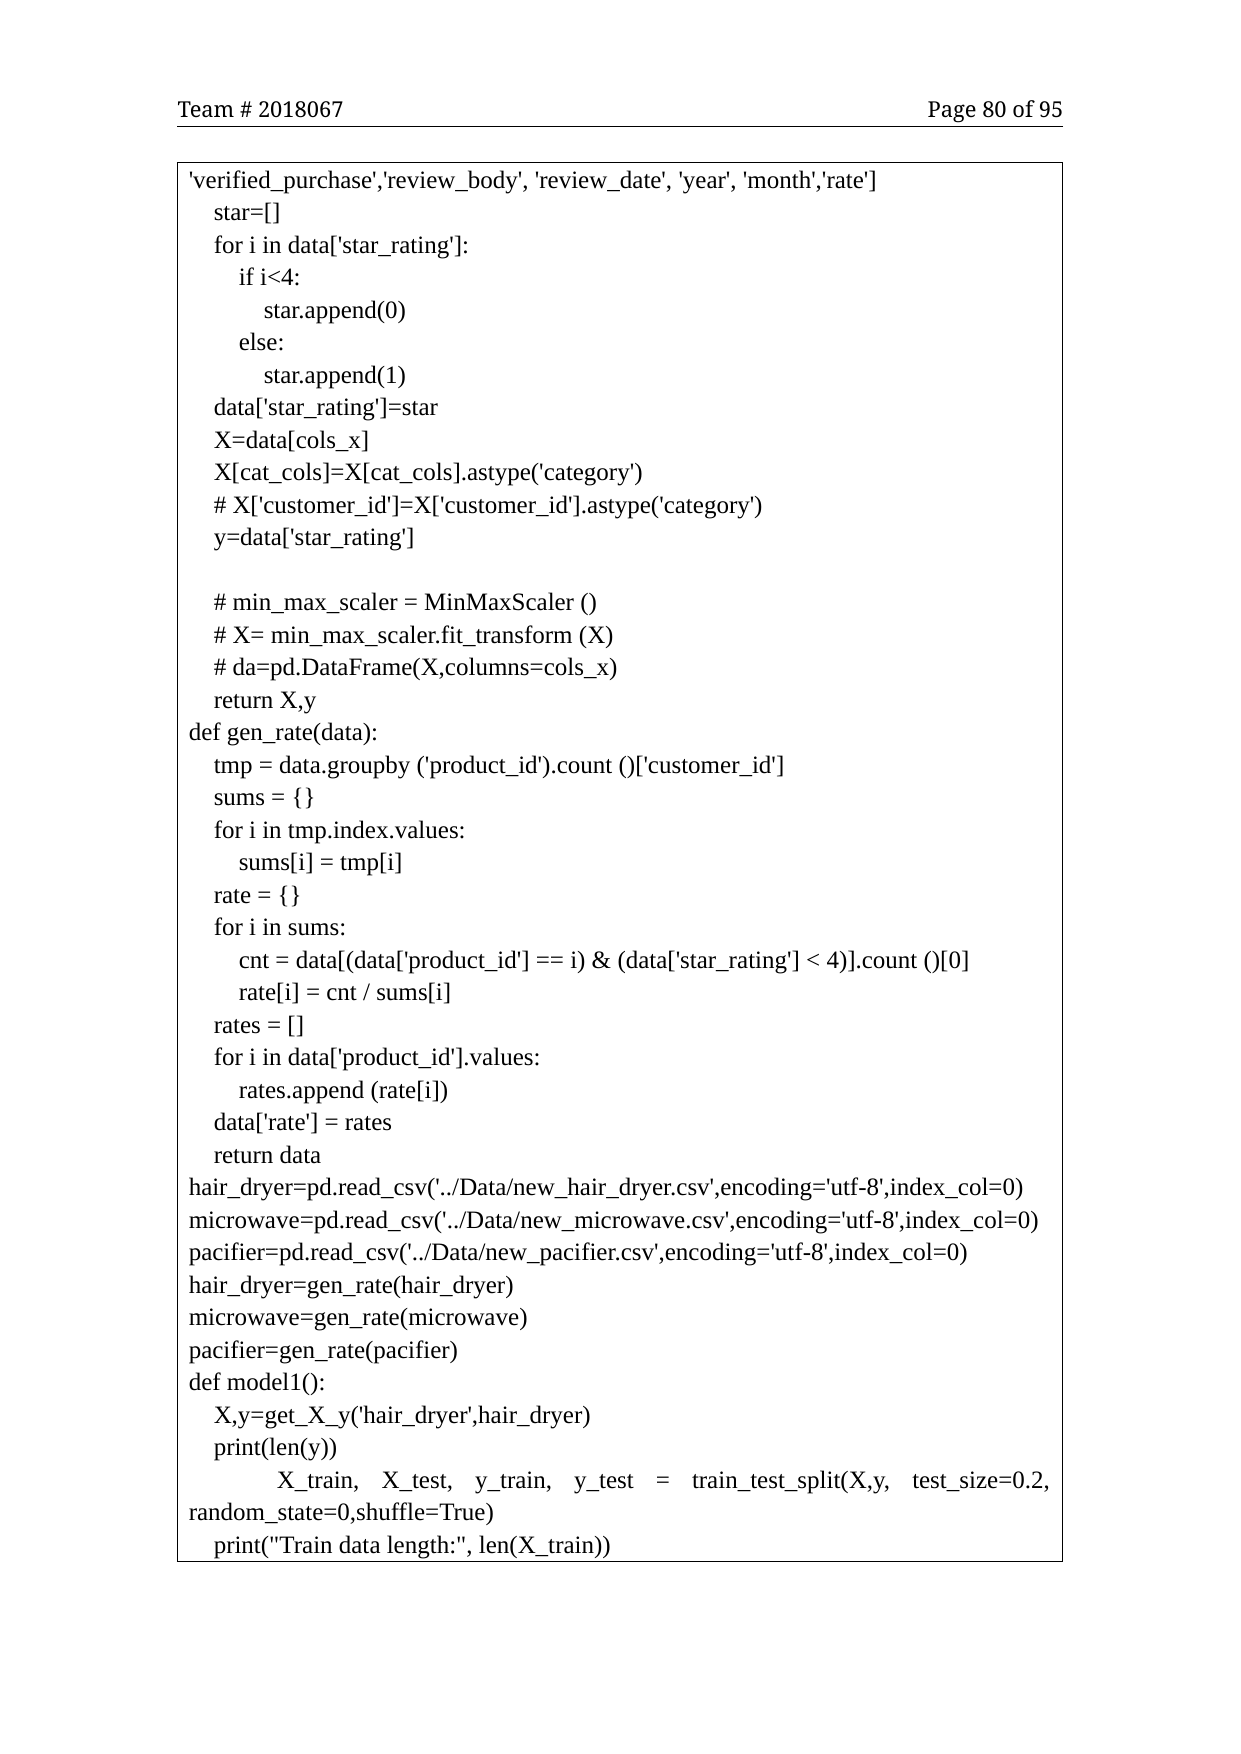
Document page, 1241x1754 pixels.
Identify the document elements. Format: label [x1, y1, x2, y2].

table_cell [178, 163, 1062, 1561]
